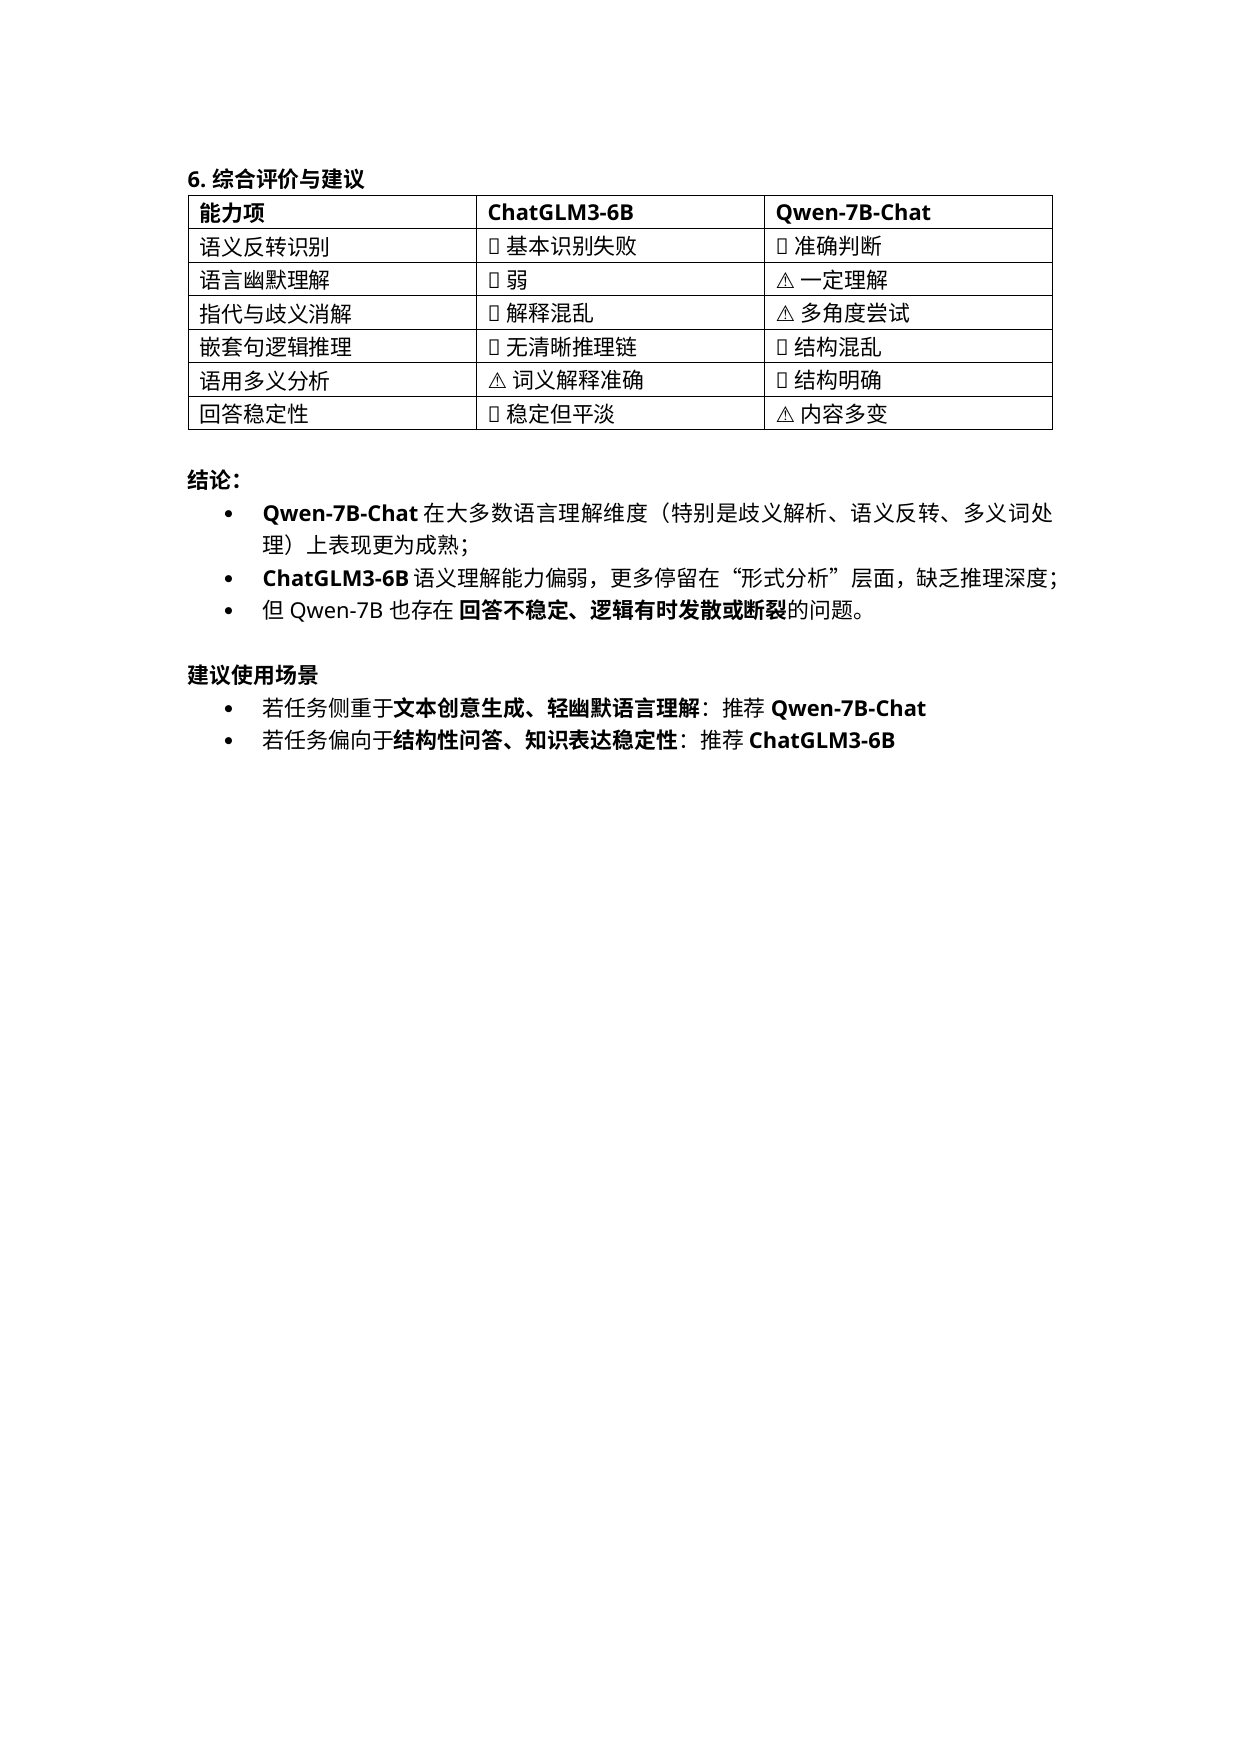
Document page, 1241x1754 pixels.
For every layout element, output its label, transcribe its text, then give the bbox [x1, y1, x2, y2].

list Qwen-7B-Chat在大多数语言理解维度（特别是歧义解析、语义反转、多义词处理）上表现更为成熟； [225, 495, 1053, 560]
table_cell ❌ 基本识别失败 [477, 229, 764, 262]
table_cell 语言幽默理解 [189, 263, 476, 295]
table_cell 嵌套句逻辑推理 [189, 330, 476, 362]
table_header ChatGLM3-6B [477, 196, 764, 228]
table_cell 指代与歧义消解 [189, 296, 476, 329]
list 若任务偏向于结构性问答、知识表达稳定性：推荐 ChatGLM3-6B [225, 723, 1053, 755]
table_header 能力项 [189, 196, 476, 228]
table_cell ❌ 弱 [477, 263, 764, 295]
list ChatGLM3-6B语义理解能力偏弱，更多停留在“形式分析”层面，缺乏推理深度； [225, 560, 1053, 593]
table_cell ✅ 准确判断 [765, 229, 1052, 262]
list 但 Qwen-7B 也存在 回答不稳定、逻辑有时发散或断裂的问题。 [225, 593, 1053, 625]
table_header Qwen-7B-Chat [765, 196, 1052, 228]
table_cell ⚠️ 词义解释准确 [477, 363, 764, 396]
table_cell ✅ 稳定但平淡 [477, 397, 764, 429]
table_cell ❌ 无清晰推理链 [477, 330, 764, 362]
table_cell ⚠️ 多角度尝试 [765, 296, 1052, 329]
table_cell ⚠️ 一定理解 [765, 263, 1052, 295]
table_cell 语用多义分析 [189, 363, 476, 396]
table_cell ❌ 结构混乱 [765, 330, 1052, 362]
table_cell ❌ 解释混乱 [477, 296, 764, 329]
text 6. 综合评价与建议 [187, 162, 1053, 194]
text 结论： [187, 463, 1053, 495]
list 若任务侧重于文本创意生成、轻幽默语言理解：推荐 Qwen-7B-Chat [225, 690, 1053, 723]
table_cell 语义反转识别 [189, 229, 476, 262]
table_cell ⚠️ 内容多变 [765, 397, 1052, 429]
table_cell ✅ 结构明确 [765, 363, 1052, 396]
text 建议使用场景 [187, 658, 1053, 690]
table_cell 回答稳定性 [189, 397, 476, 429]
